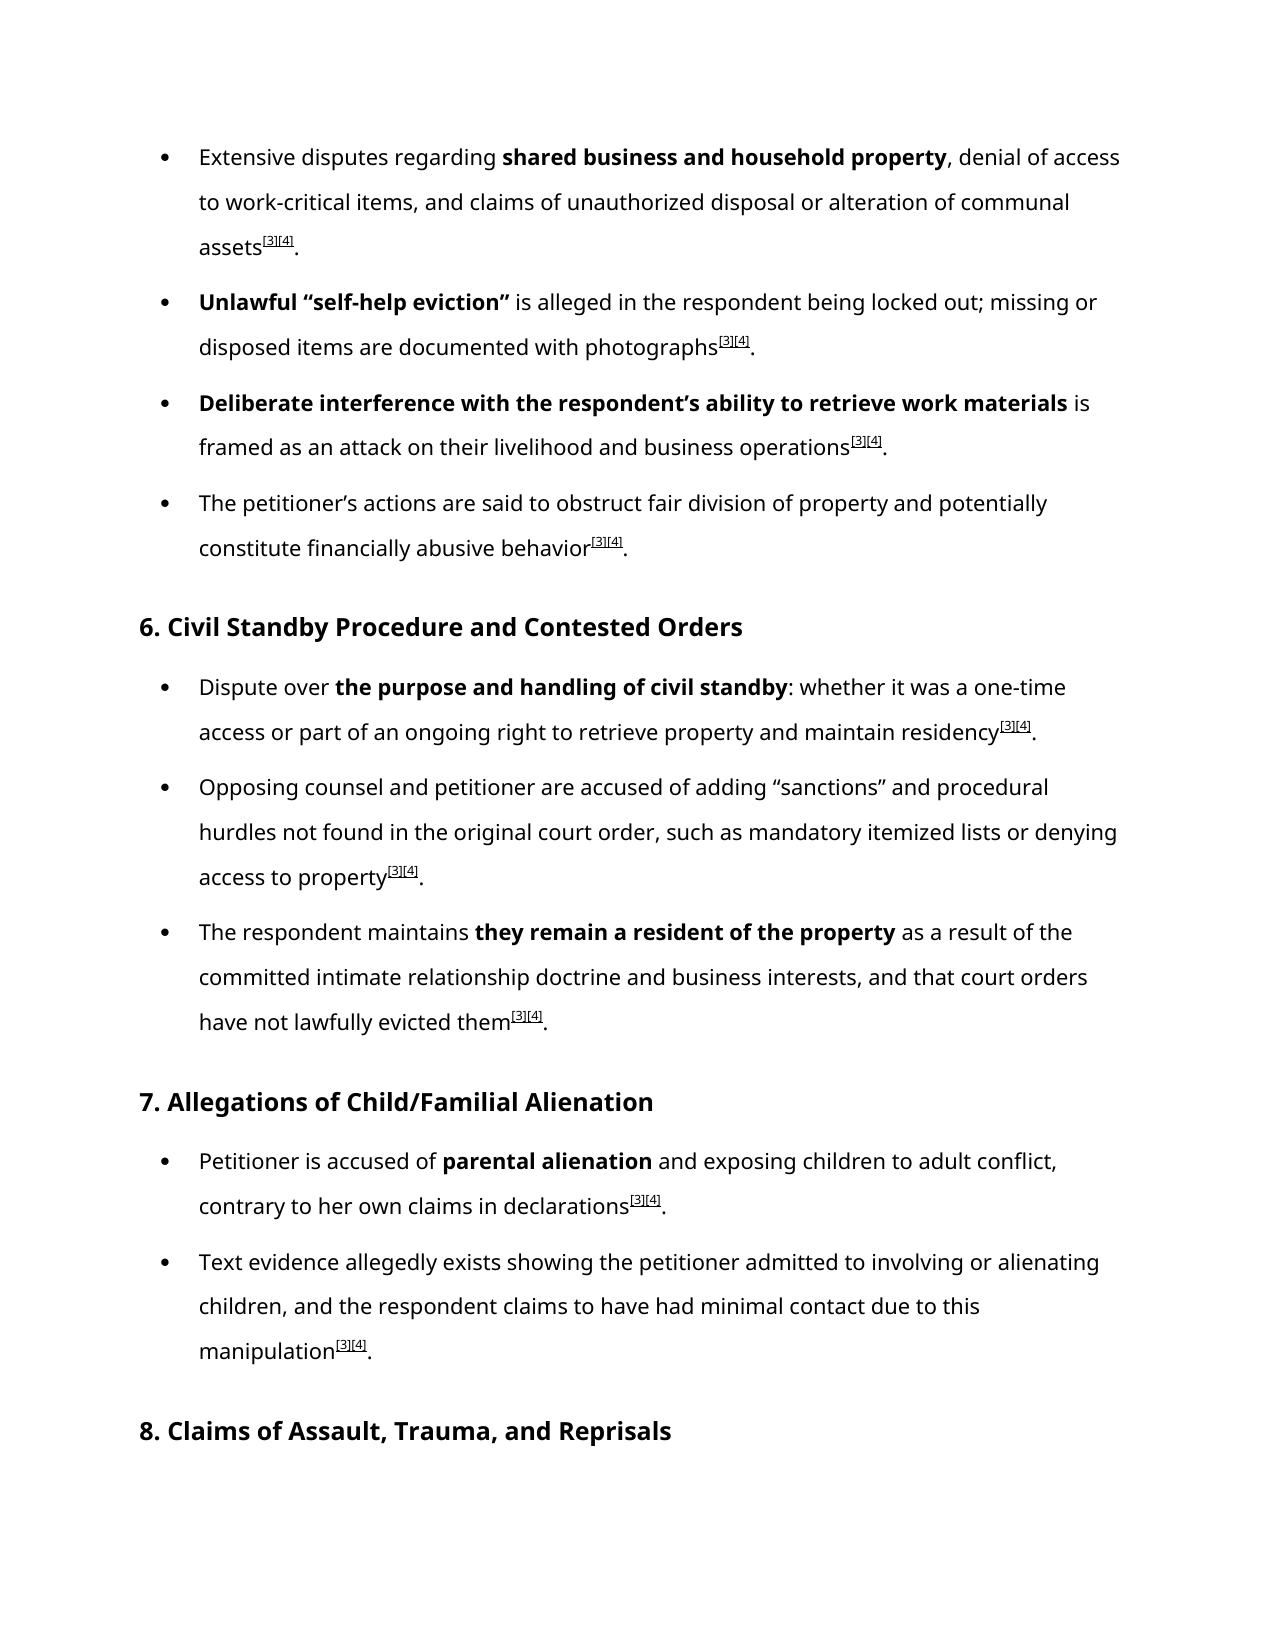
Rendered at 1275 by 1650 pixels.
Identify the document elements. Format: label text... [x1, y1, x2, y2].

list Text evidence allegedly exists showing the petitioner admitted to involving or alienating children, and the respondent claims to have had minimal contact due to this manipulation[3][4]. [161, 1246, 1133, 1366]
text 7. Allegations of Child/Familial Alienation [139, 1084, 1133, 1118]
list Extensive disputes regarding shared business and household property, denial of access to work-critical items, and claims of unauthorized disposal or alteration of communal assets[3][4]. [161, 142, 1133, 261]
text 8. Claims of Assault, Trauma, and Reprisals [139, 1413, 1133, 1447]
list The petitioner’s actions are said to obstruct fair division of property and potentially constitute financially abusive behavior[3][4]. [161, 488, 1133, 562]
list Dispute over the purpose and handling of civil standby: whether it was a one-time access or part of an ongoing right to retrieve property and maintain residency[3][4]. [161, 672, 1133, 746]
text 6. Civil Standby Procedure and Contested Orders [139, 610, 1133, 644]
list Deliberate interference with the respondent’s ability to retrieve work materials is framed as an attack on their livelihood and business operations[3][4]. [161, 387, 1133, 462]
list Opposing counsel and petitioner are accused of adding “sanctions” and procedural hurdles not found in the original court order, such as mandatory itemized lists or denying access to property[3][4]. [161, 772, 1133, 891]
list Unlawful “self-help eviction” is alleged in the respondent being locked out; missing or disposed items are documented with photographs[3][4]. [161, 287, 1133, 362]
list Petitioner is accused of parental alienation and exposing children to adult conflict, contrary to her own claims in declarations[3][4]. [161, 1146, 1133, 1221]
list The respondent maintains they remain a resident of the property as a result of the committed intimate relationship doctrine and business interests, and that court orders have not lawfully evicted them[3][4]. [161, 917, 1133, 1036]
